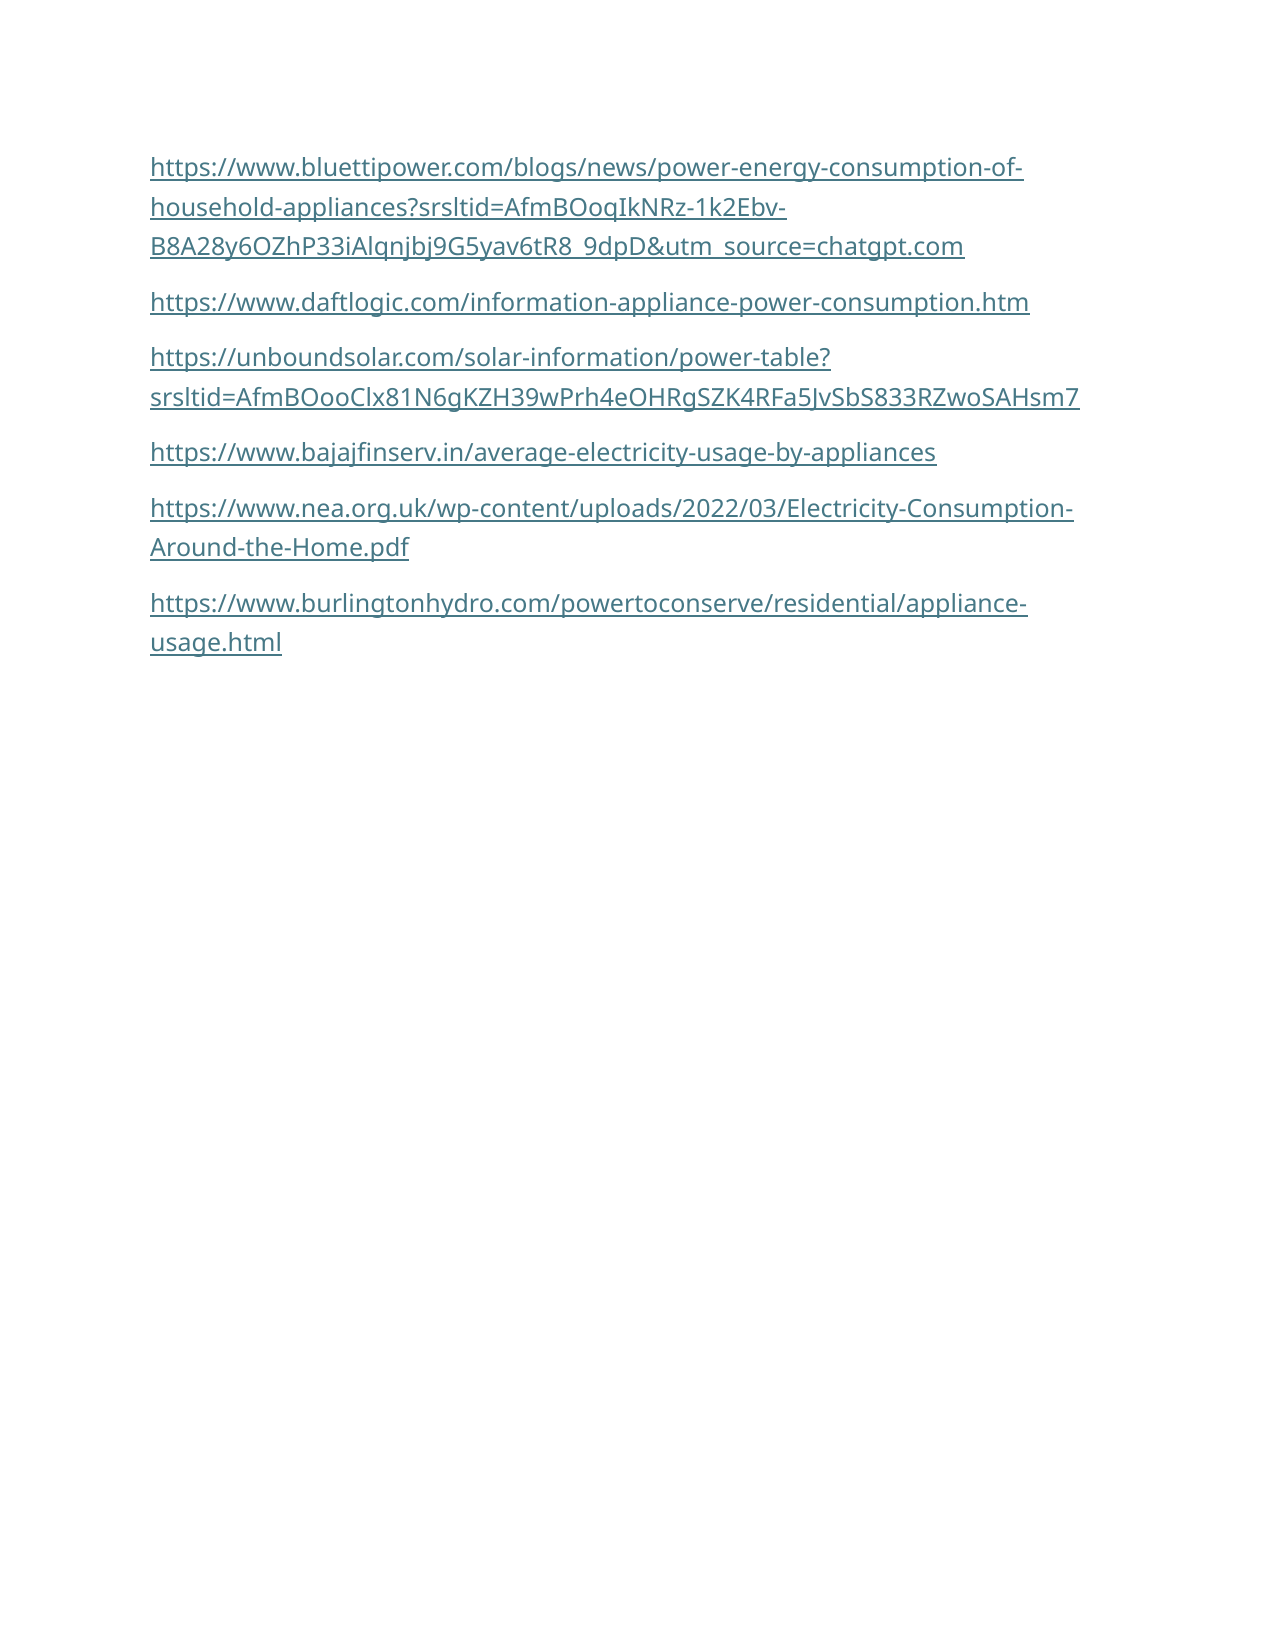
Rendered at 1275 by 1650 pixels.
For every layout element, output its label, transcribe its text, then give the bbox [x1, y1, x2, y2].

text https://www.bluettipower.com/blogs/news/power-energy-consumption-of-household-appliances?srsltid=AfmBOoqIkNRz-1k2Ebv-B8A28y6OZhP33iAlqnjbj9G5yav6tR8_9dpD&utm_source=chatgpt.com [150, 150, 1125, 262]
text https://www.daftlogic.com/information-appliance-power-consumption.htm [150, 284, 1125, 318]
text https://www.burlingtonhydro.com/powertoconserve/residential/appliance-usage.html [150, 586, 1125, 659]
text https://unboundsolar.com/solar-information/power-table?srsltid=AfmBOooClx81N6gKZH39wPrh4eOHRgSZK4RFa5JvSbS833RZwoSAHsm7 [150, 340, 1125, 413]
text https://www.bajajfinserv.in/average-electricity-usage-by-appliances [150, 435, 1125, 469]
text https://www.nea.org.uk/wp-content/uploads/2022/03/Electricity-Consumption-Around-the-Home.pdf [150, 491, 1125, 564]
